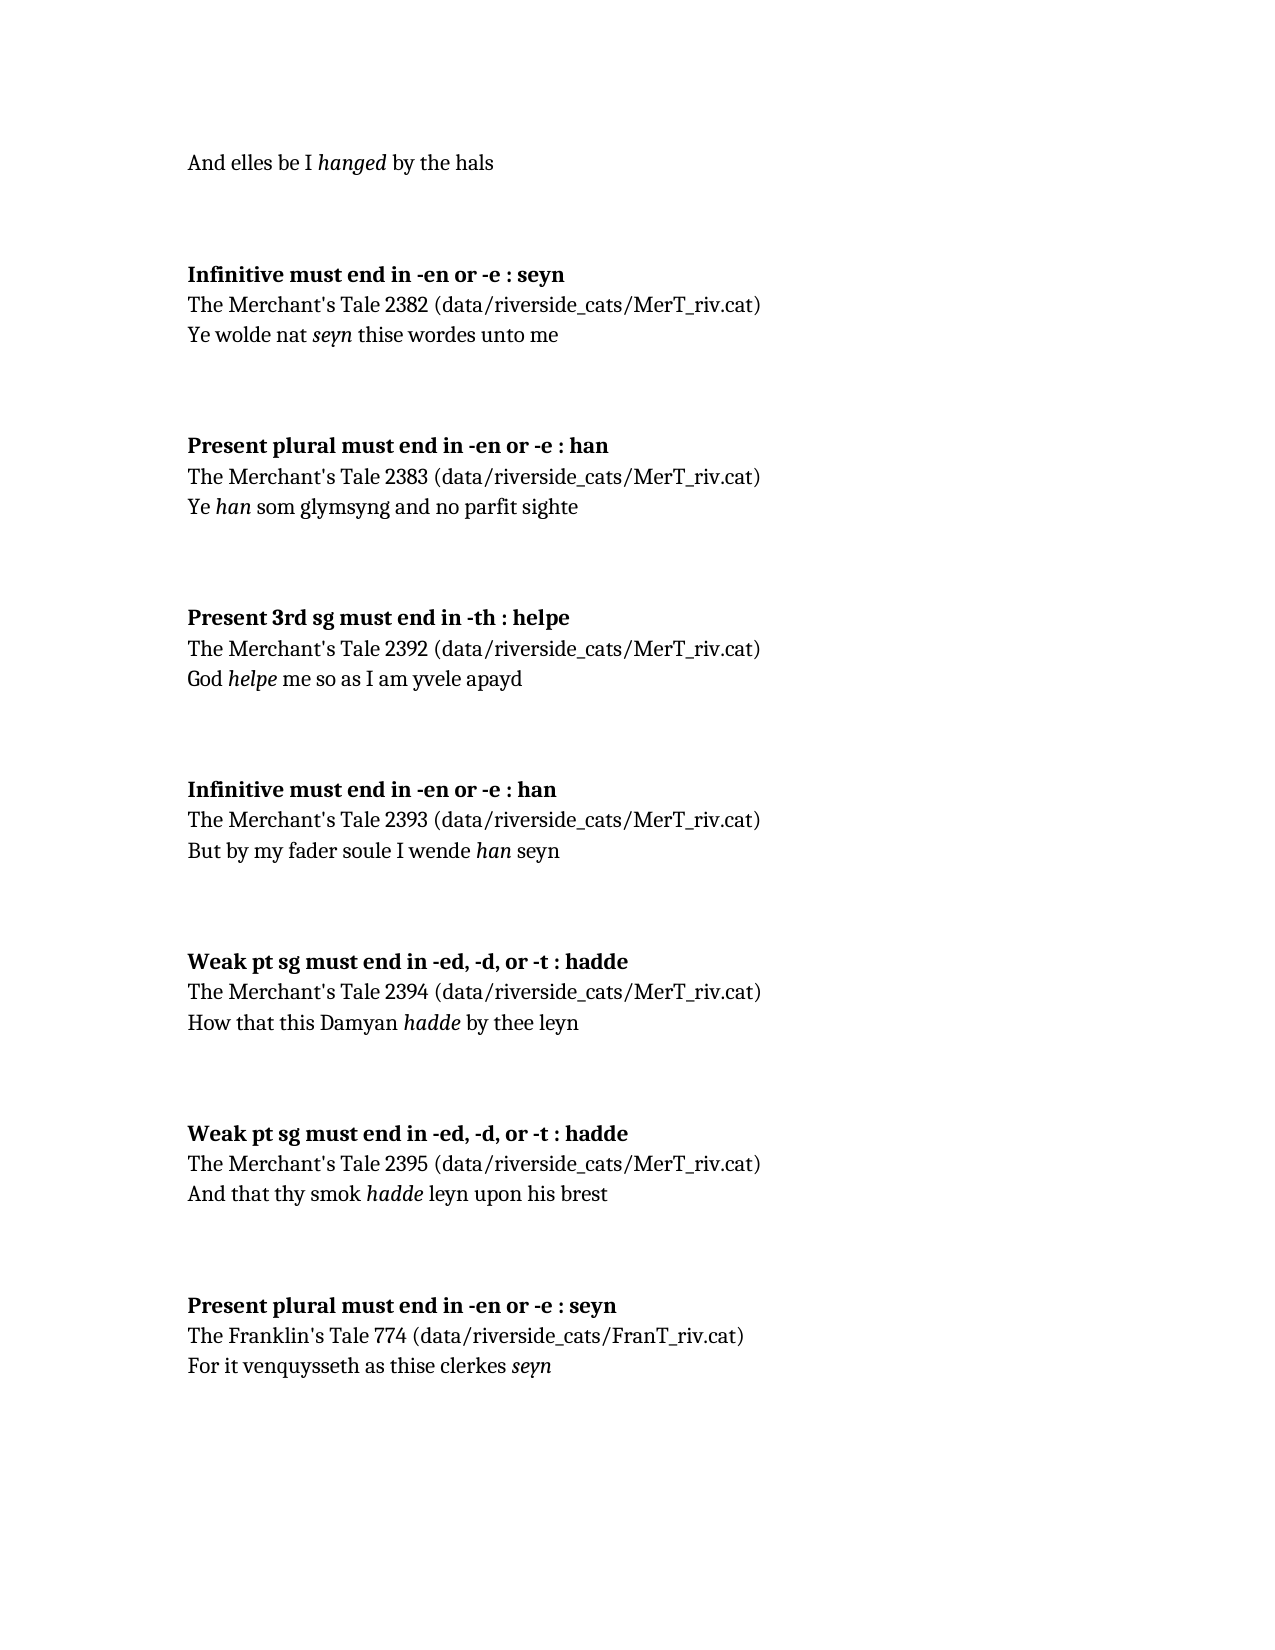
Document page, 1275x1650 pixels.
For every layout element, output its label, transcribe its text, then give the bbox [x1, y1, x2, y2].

text Present plural must end in -en or -e : seyn The Franklin's Tale 774 (data/riverside_cats/FranT_riv.cat) For it venquysseth as thise clerkes seyn [187, 1293, 1087, 1440]
text Weak pt sg must end in -ed, -d, or -t : hadde The Merchant's Tale 2395 (data/riverside_cats/MerT_riv.cat) And that thy smok hadde leyn upon his brest [187, 1121, 1087, 1268]
text Infinitive must end in -en or -e : han The Merchant's Tale 2393 (data/riverside_cats/MerT_riv.cat) But by my fader soule I wende han seyn [187, 777, 1087, 924]
text Infinitive must end in -en or -e : seyn The Merchant's Tale 2382 (data/riverside_cats/MerT_riv.cat) Ye wolde nat seyn thise wordes unto me [187, 261, 1087, 409]
text Weak pt sg must end in -ed, -d, or -t : hadde The Merchant's Tale 2394 (data/riverside_cats/MerT_riv.cat) How that this Damyan hadde by thee leyn [187, 949, 1087, 1096]
text Present 3rd sg must end in -th : helpe The Merchant's Tale 2392 (data/riverside_cats/MerT_riv.cat) God helpe me so as I am yvele apayd [187, 605, 1087, 752]
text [187, 150, 1087, 237]
text Present plural must end in -en or -e : han The Merchant's Tale 2383 (data/riverside_cats/MerT_riv.cat) Ye han som glymsyng and no parfit sighte [187, 433, 1087, 581]
